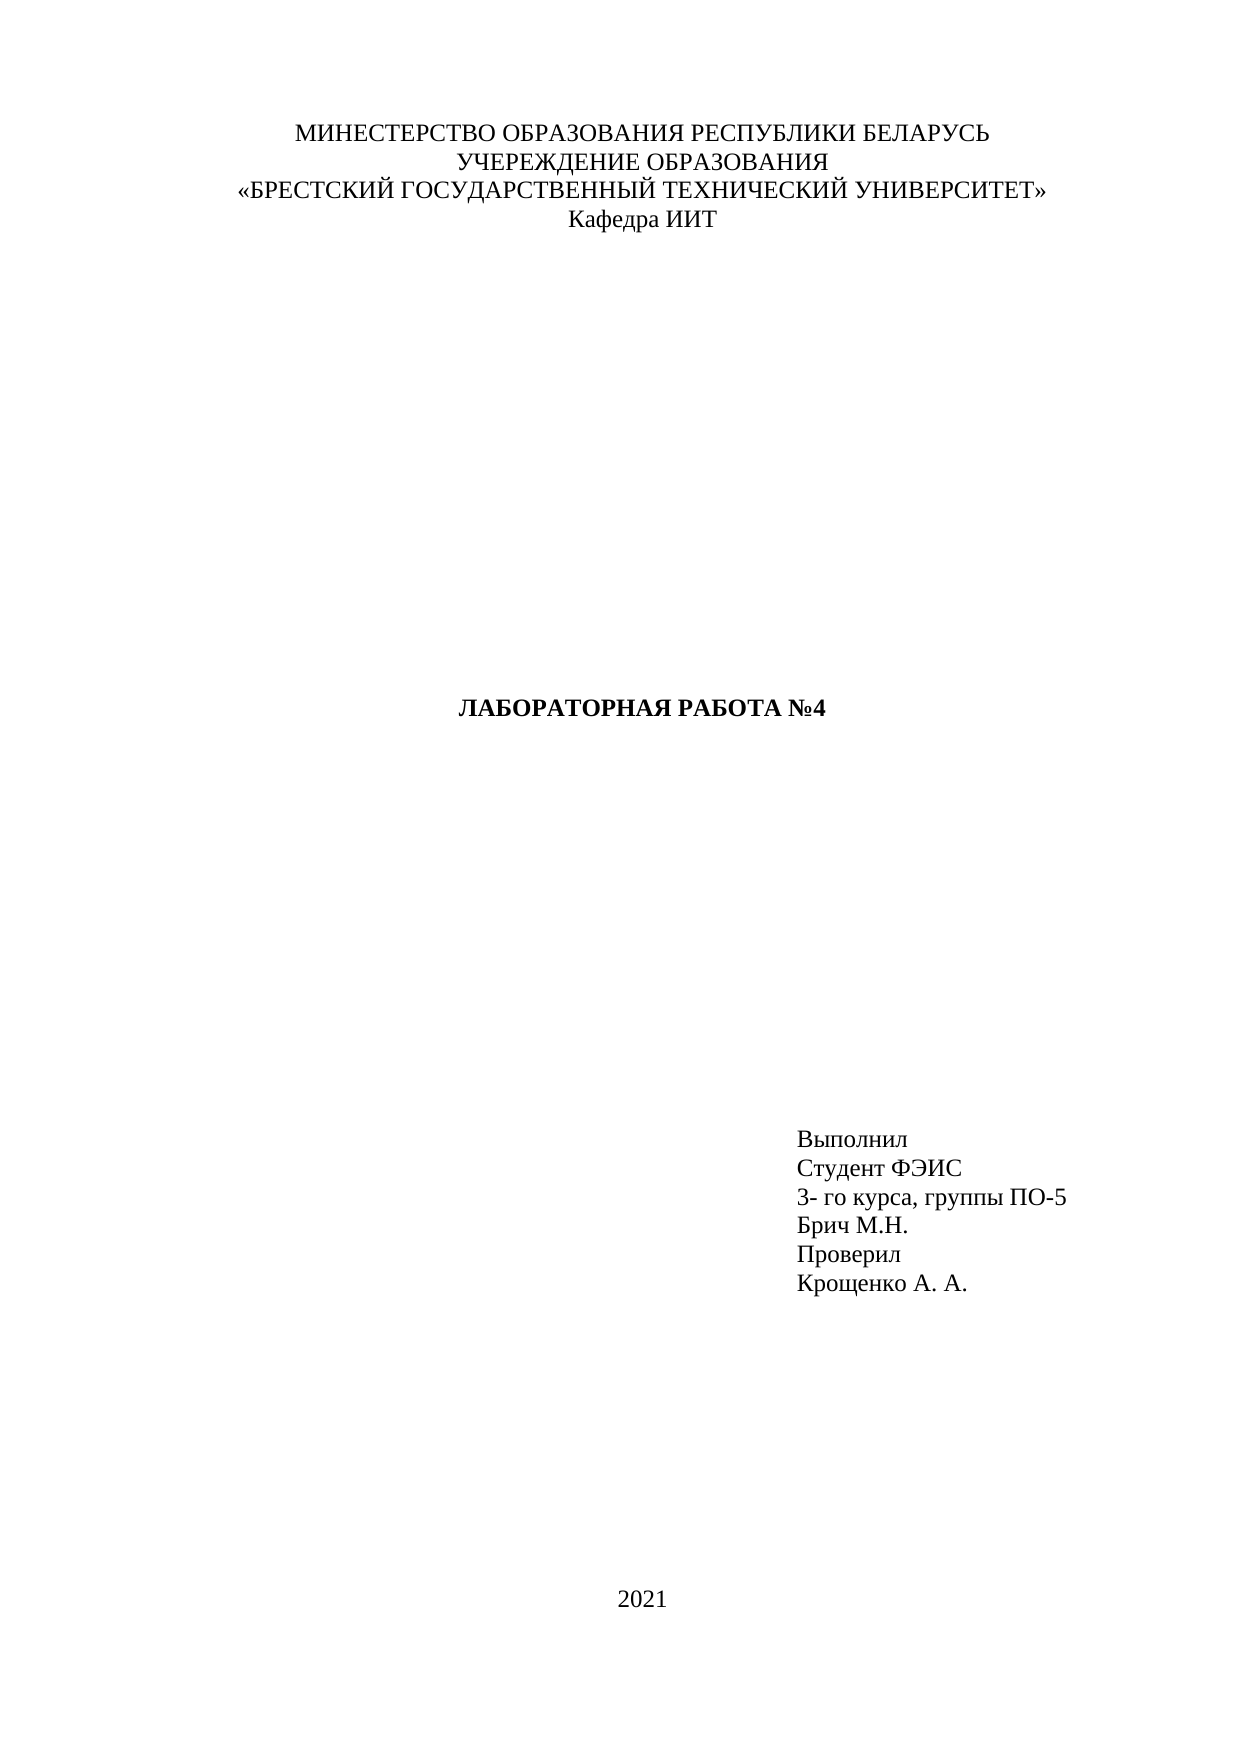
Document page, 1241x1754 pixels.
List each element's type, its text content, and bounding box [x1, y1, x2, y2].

text Кафедра ИИТ [133, 204, 1152, 233]
text МИНЕСТЕРСТВО ОБРАЗОВАНИЯ РЕСПУБЛИКИ БЕЛАРУСЬ [133, 118, 1152, 147]
text ЛАБОРАТОРНАЯ РАБОТА №4 [133, 693, 1152, 722]
text 2021 [133, 1584, 1152, 1613]
text Выполнил [797, 1124, 1152, 1153]
text Брич М.Н. [797, 1211, 1152, 1239]
text 3- го курса, группы ПО-5 [797, 1182, 1152, 1211]
text Крощенко А. А. [797, 1268, 1152, 1297]
text УЧЕРЕЖДЕНИЕ ОБРАЗОВАНИЯ [133, 147, 1152, 176]
text «БРЕСТСКИЙ ГОСУДАРСТВЕННЫЙ ТЕХНИЧЕСКИЙ УНИВЕРСИТЕТ» [133, 176, 1152, 204]
text Студент ФЭИС [797, 1153, 1152, 1182]
text Проверил [797, 1239, 1152, 1268]
